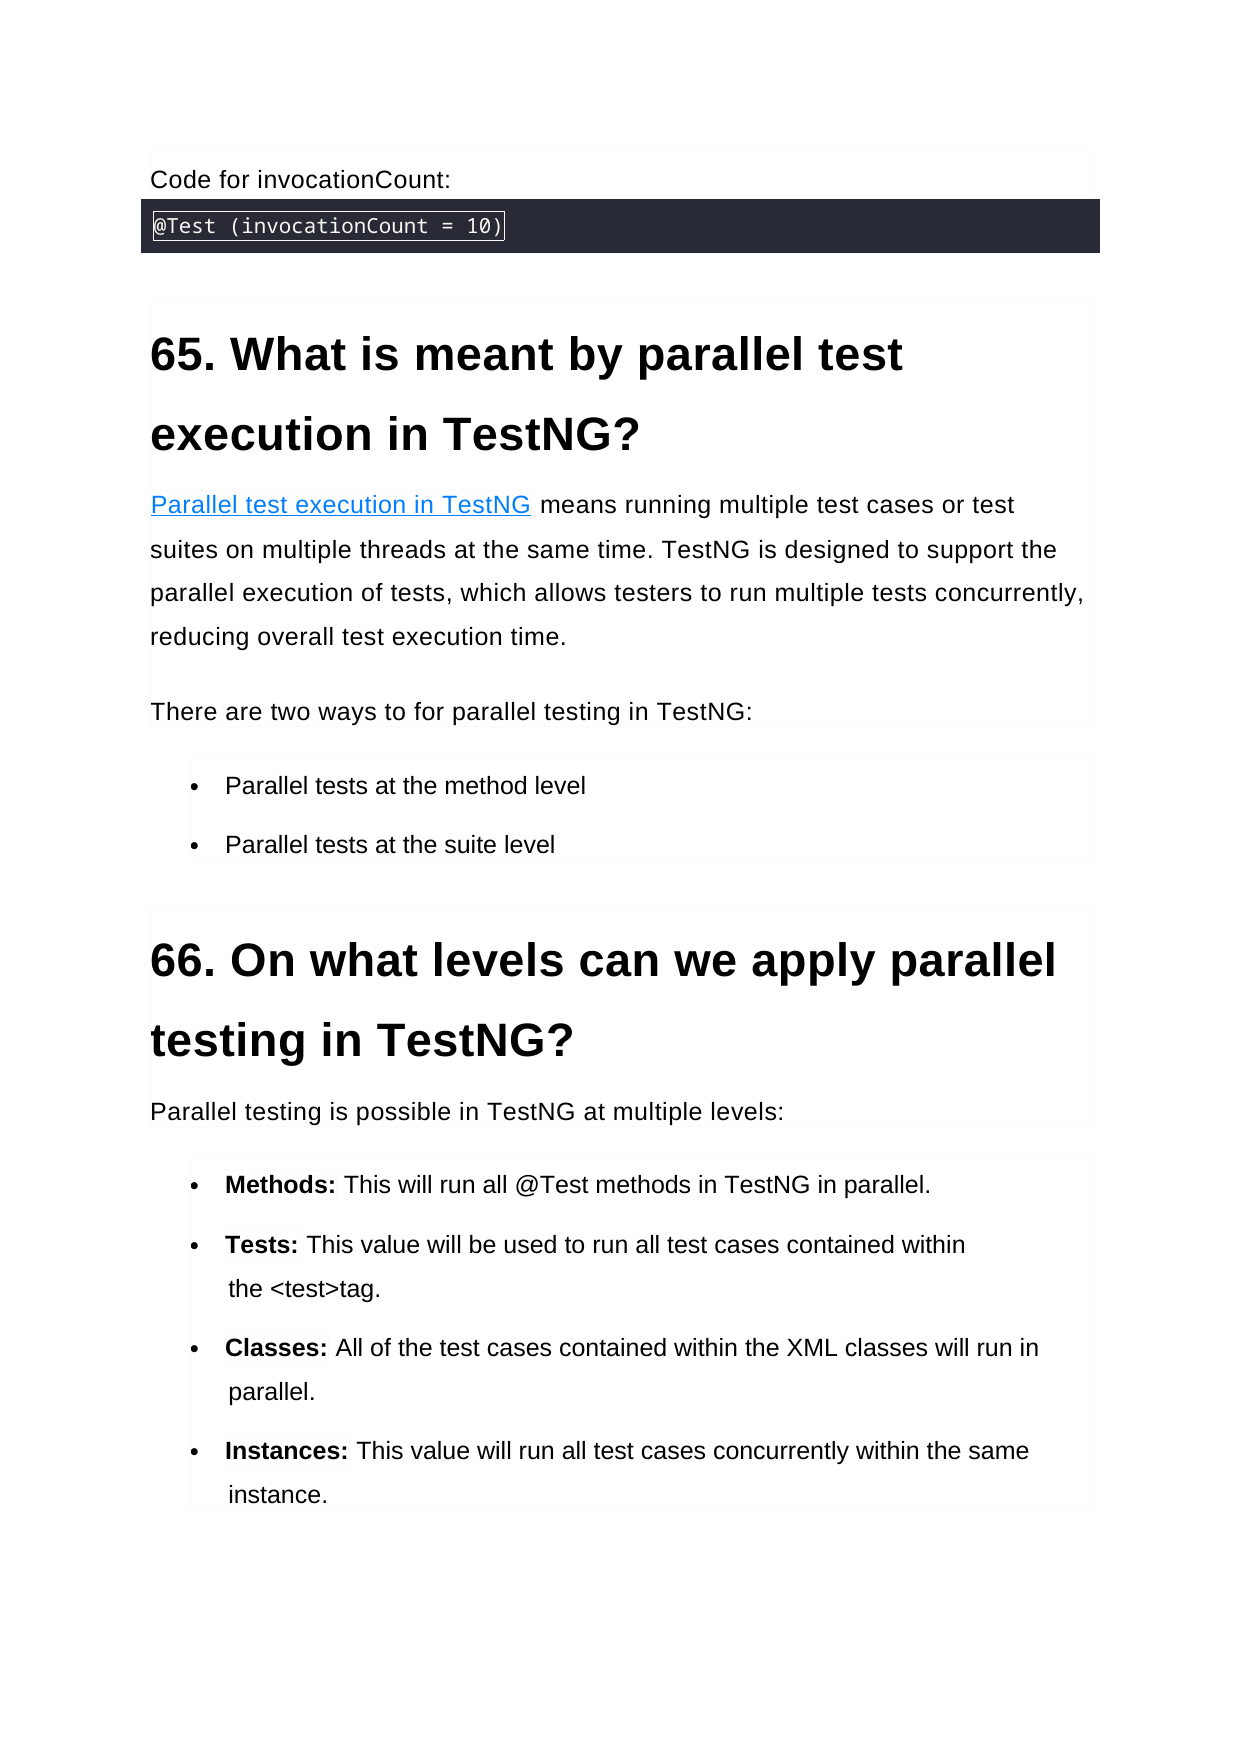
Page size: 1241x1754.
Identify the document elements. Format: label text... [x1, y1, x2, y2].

text Parallel testing is possible in TestNG at multiple levels: [151, 1082, 1090, 1126]
list Parallel tests at the method level [191, 757, 1090, 800]
list Instances: This value will run all test cases concurrently within the same instance. [191, 1421, 1090, 1509]
list Methods: This will run all @Test methods in TestNG in parallel. [191, 1157, 1090, 1200]
text Parallel test execution in TestNG means running multiple test cases or test suites on multiple threads at the same time. TestNG is designed to support the parallel execution of tests, which allows testers to run multiple tests concurrently, reducing overall test execution time. [151, 475, 1090, 651]
text 65. What is meant by parallel test execution in TestNG? [151, 301, 1090, 460]
list Parallel tests at the suite level [191, 815, 1090, 859]
text There are two ways to for parallel testing in TestNG: [151, 682, 1090, 726]
list Classes: All of the test cases contained within the XML classes will run in parallel. [191, 1318, 1090, 1406]
text 66. On what levels can we apply parallel testing in TestNG? [151, 908, 1090, 1066]
text @Test (invocationCount = 10) [141, 199, 1100, 253]
text Code for invocationCount: [151, 151, 1090, 194]
list Tests: This value will be used to run all test cases contained within the <test>tag. [191, 1215, 1090, 1303]
